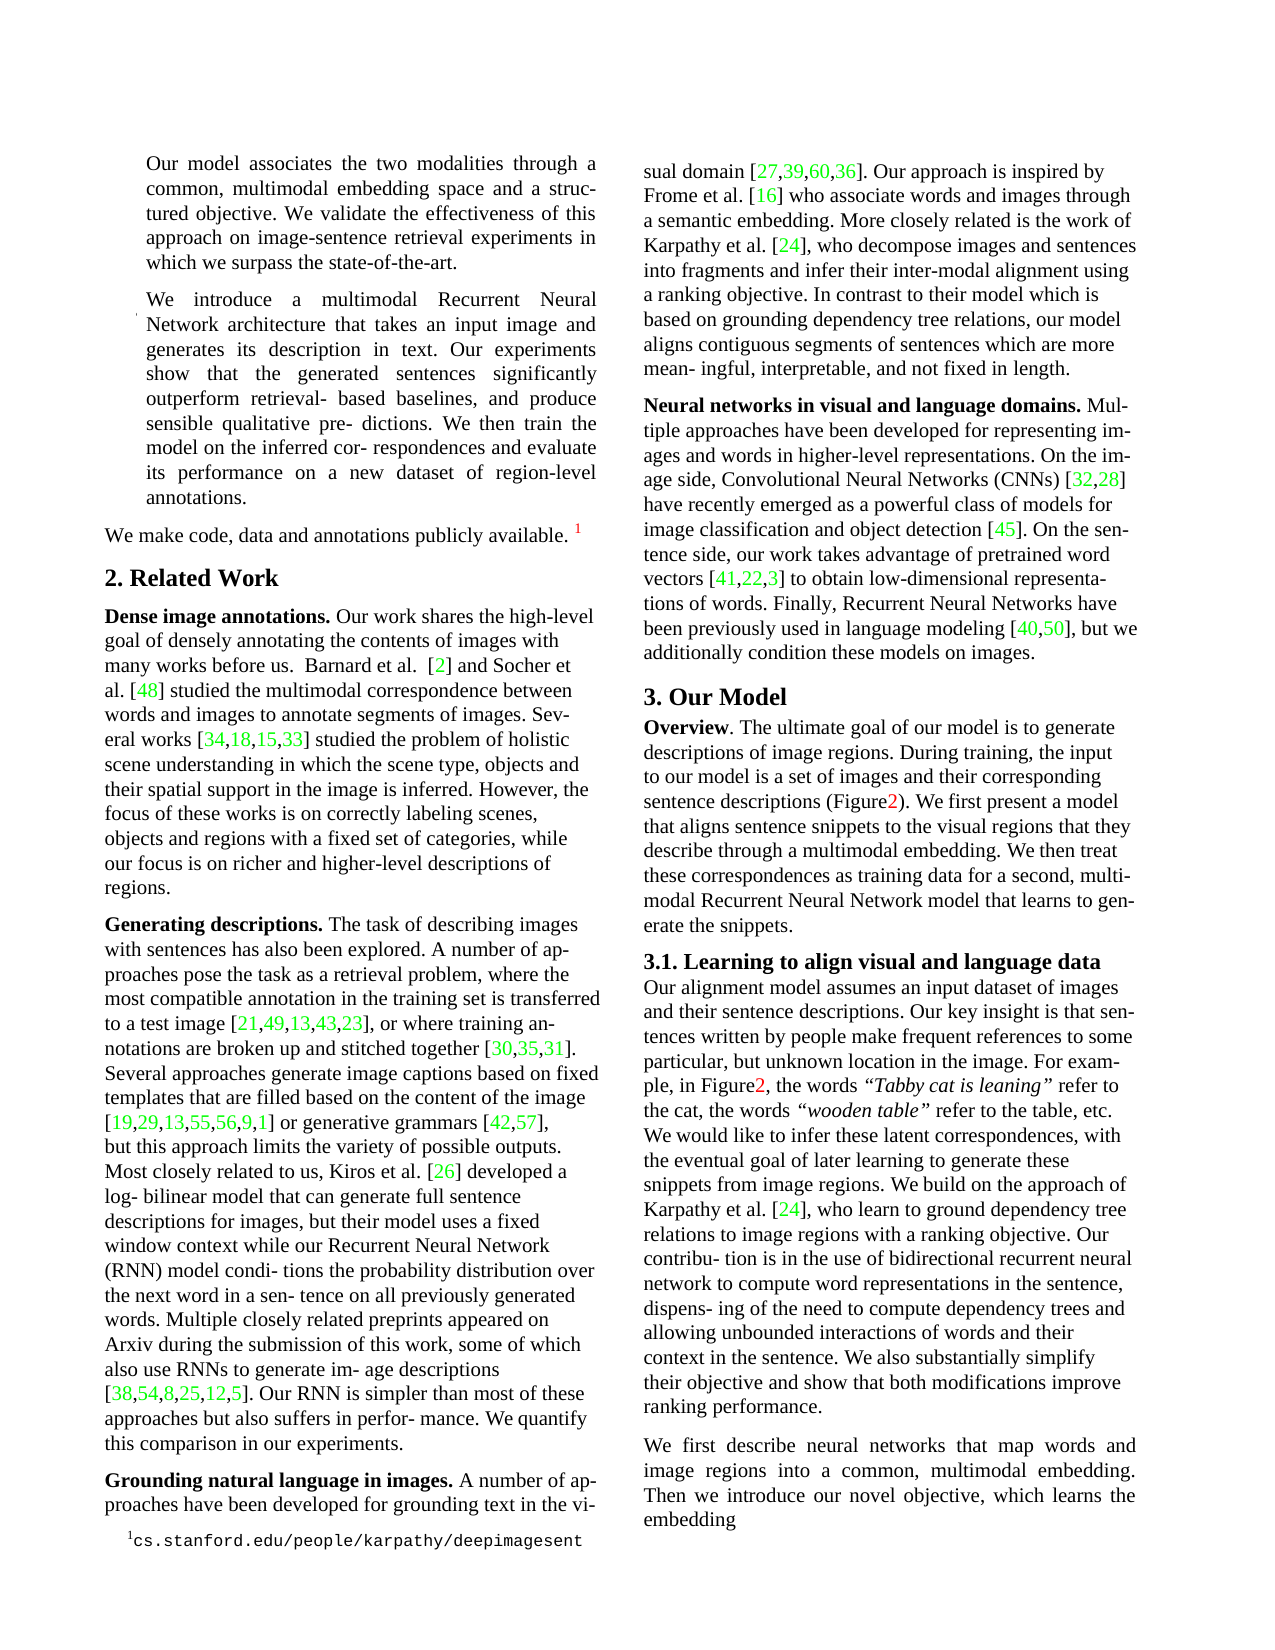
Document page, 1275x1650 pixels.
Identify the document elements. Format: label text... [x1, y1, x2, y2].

text We introduce a multimodal Recurrent Neural Network architecture that takes an input image and generates its description in text. Our experiments show that the generated sentences significantly outperform retrieval- based baselines, and produce sensible qualitative pre- dictions. We then train the model on the inferred cor- respondences and evaluate its performance on a new dataset of region-level annotations. [146, 287, 597, 509]
text but this approach limits the variety of possible outputs. Most closely related to us, Kiros et al. [26] developed a log- bilinear model that can generate full sentence descriptions for images, but their model uses a fixed window context while our Recurrent Neural Network (RNN) model condi- tions the probability distribution over the next word in a sen- tence on all previously generated words. Multiple closely related preprints appeared on Arxiv during the submission of this work, some of which also use RNNs to generate im- age descriptions [38,54,8,25,12,5]. Our RNN is simpler than most of these approaches but also suffers in perfor- mance. We quantify this comparison in our experiments. [104, 1134, 598, 1455]
text Generating descriptions. The task of describing images with sentences has also been explored. A number of ap- proaches pose the task as a retrieval problem, where the most compatible annotation in the training set is transferred to a test image [21,49,13,43,23], or where training an- notations are broken up and stitched together [30,35,31]. Several approaches generate image captions based on fixed templates that are filled based on the content of the image [19,29,13,55,56,9,1] or generative grammars [42,57], [104, 912, 603, 1134]
subtitle Our Model [643, 682, 1169, 711]
text Our model associates the two modalities through a common, multimodal embedding space and a struc- tured objective. We validate the effectiveness of this approach on image-sentence retrieval experiments in which we surpass the state-of-the-art. [146, 151, 597, 274]
text We first describe neural networks that map words and image regions into a common, multimodal embedding. Then we introduce our novel objective, which learns the embedding [643, 1433, 1136, 1531]
text Neural networks in visual and language domains. Mul- tiple approaches have been developed for representing im- ages and words in higher-level representations. On the im- age side, Convolutional Neural Networks (CNNs) [32,28] have recently emerged as a powerful class of models for image classification and object detection [45]. On the sen- tence side, our work takes advantage of pretrained word vectors [41,22,3] to obtain low-dimensional representa- tions of words. Finally, Recurrent Neural Networks have been previously used in language modeling [40,50], but we additionally condition these models on images. [643, 393, 1143, 664]
text Grounding natural language in images. A number of ap- proaches have been developed for grounding text in the vi- [104, 1468, 599, 1516]
text Dense image annotations. Our work shares the high-level goal of densely annotating the contents of images with many works before us. Barnard et al. [2] and Socher et al. [48] studied the multimodal correspondence between words and images to annotate segments of images. Sev- eral works [34,18,15,33] studied the problem of holistic scene understanding in which the scene type, objects and their spatial support in the image is inferred. However, the focus of these works is on correctly labeling scenes, objects and regions with a fixed set of categories, while our focus is on richer and higher-level descriptions of regions. [104, 604, 597, 899]
text sual domain [27,39,60,36]. Our approach is inspired by Frome et al. [16] who associate words and images through a semantic embedding. More closely related is the work of Karpathy et al. [24], who decompose images and sentences into fragments and infer their inter-modal alignment using a ranking objective. In contrast to their model which is based on grounding dependency tree relations, our model aligns contiguous segments of sentences which are more mean- ingful, interpretable, and not fixed in length. [643, 159, 1137, 380]
text 1cs.stanford.edu/people/karpathy/deepimagesent [109, 1528, 601, 1552]
list Learning to align visual and language data Our alignment model assumes an input dataset of images and their sentence descriptions. Our key insight is that sen- tences written by people make frequent references to some particular, but unknown location in the image. For exam- ple, in Figure2, the words “Tabby cat is leaning” refer to the cat, the words “wooden table” refer to the table, etc. We would like to infer these latent correspondences, with the eventual goal of later learning to generate these snippets from image regions. We build on the approach of Karpathy et al. [24], who learn to ground dependency tree relations to image regions with a ranking objective. Our contribu- tion is in the use of bidirectional recurrent neural network to compute word representations in the sentence, dispens- ing of the need to compute dependency trees and allowing unbounded interactions of words and their context in the sentence. We also substantially simplify their objective and show that both modifications improve ranking performance. [643, 948, 1136, 1418]
subtitle Related Work [104, 563, 601, 592]
text Overview. The ultimate goal of our model is to generate descriptions of image regions. During training, the input to our model is a set of images and their corresponding sentence descriptions (Figure2). We first present a model that aligns sentence snippets to the visual regions that they describe through a multimodal embedding. We then treat these correspondences as training data for a second, multi- modal Recurrent Neural Network model that learns to gen- erate the snippets. [643, 715, 1136, 937]
text We make code, data and annotations publicly available. 1 [104, 520, 601, 547]
